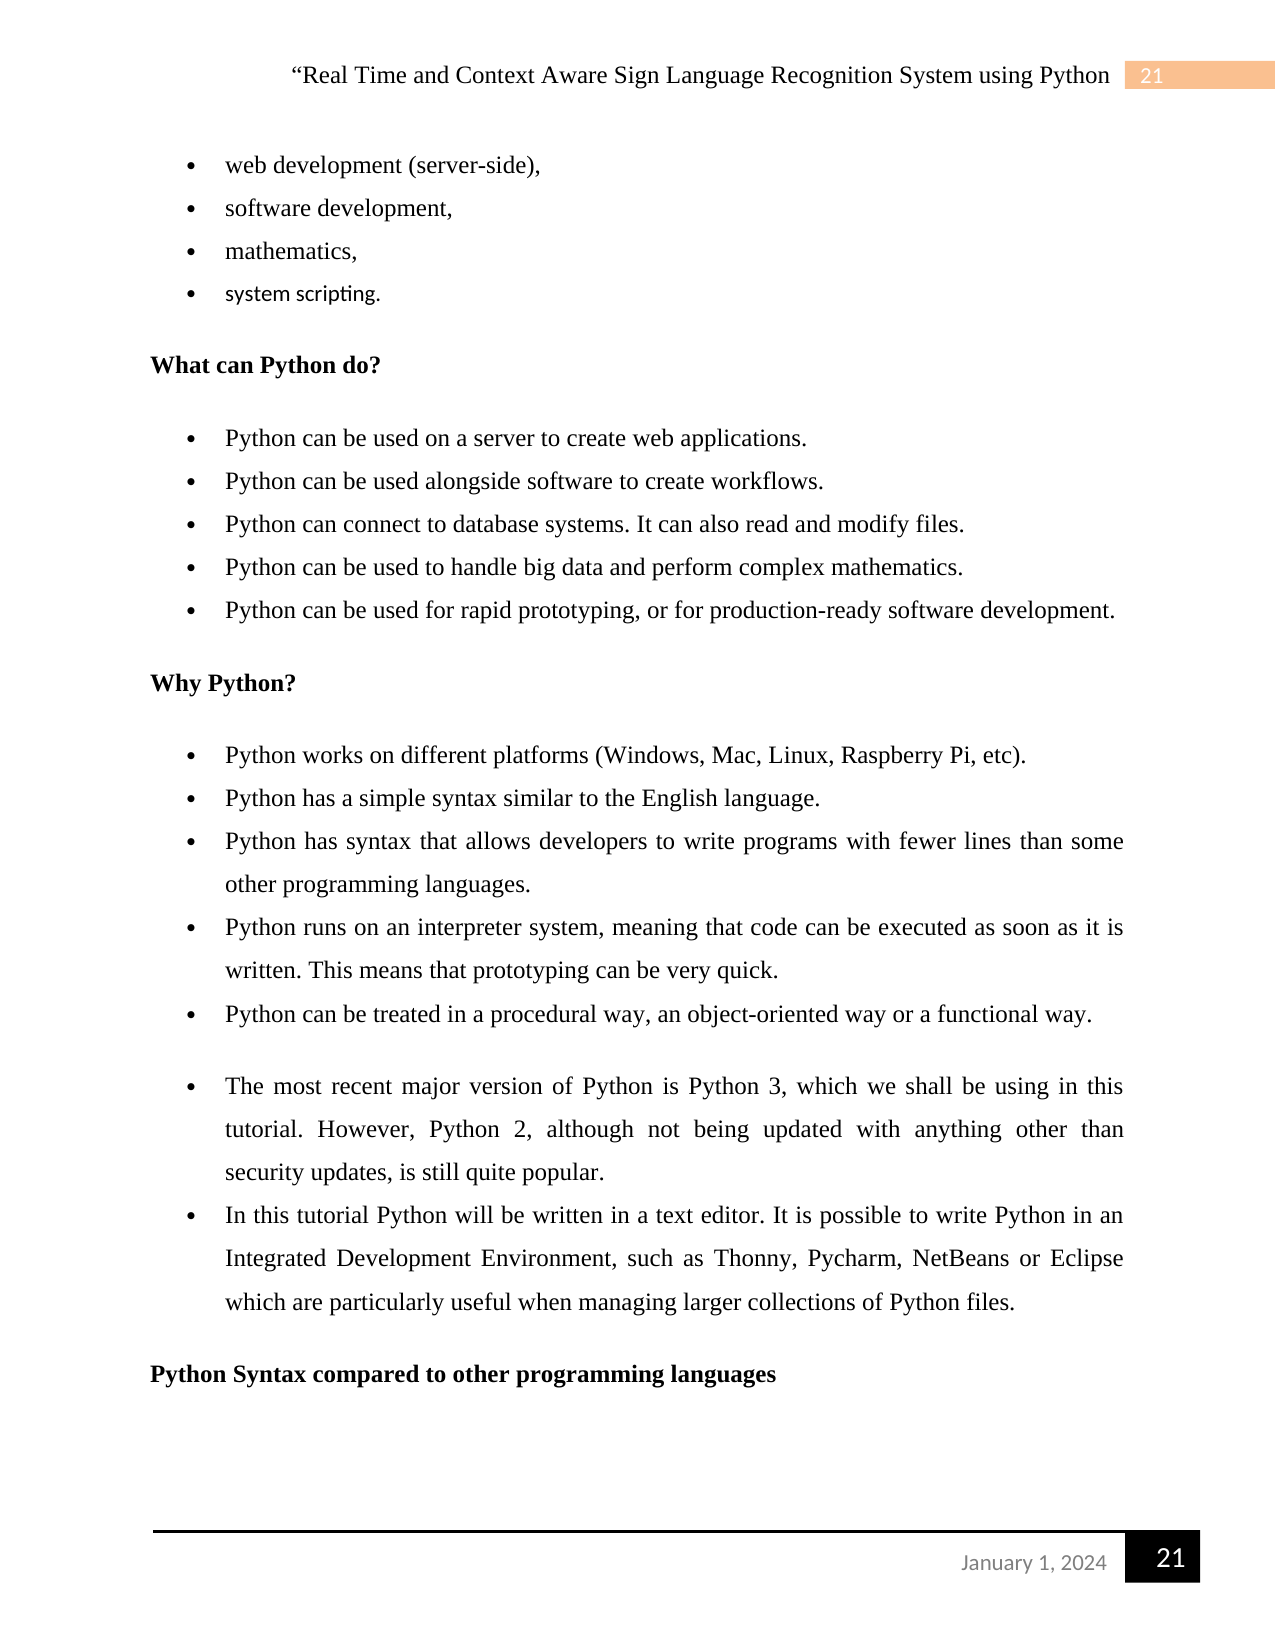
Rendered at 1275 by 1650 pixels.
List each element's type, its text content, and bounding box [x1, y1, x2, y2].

list Python can be used on a server to create web applications. [187, 423, 1125, 452]
text What can Python do? [150, 351, 1125, 379]
list Python can be used alongside software to create workflows. [187, 466, 1125, 495]
list web development (server-side), [187, 150, 1125, 179]
list mathematics, [187, 236, 1125, 265]
list Python runs on an interpreter system, meaning that code can be executed as soon as it is written. This means that prototyping can be very quick. [187, 912, 1125, 984]
list Python can be used for rapid prototyping, or for production-ready software development. [187, 595, 1125, 624]
list Python works on different platforms (Windows, Mac, Linux, Raspberry Pi, etc). [187, 740, 1125, 769]
list Python can be used to handle big data and perform complex mathematics. [187, 552, 1125, 581]
list In this tutorial Python will be written in a text editor. It is possible to write Python in an Integrated Development Environment, such as Thonny, Pycharm, NetBeans or Eclipse which are particularly useful when managing larger collections of Python files. [187, 1200, 1125, 1315]
list system scripting. [187, 279, 1125, 307]
list software development, [187, 193, 1125, 222]
list Python has a simple syntax similar to the English language. [187, 783, 1125, 812]
list Python can connect to database systems. It can also read and modify files. [187, 509, 1125, 538]
list Python has syntax that allows developers to write programs with fewer lines than some other programming languages. [187, 826, 1125, 898]
text Python Syntax compared to other programming languages [150, 1359, 1125, 1388]
list Python can be treated in a procedural way, an object-oriented way or a functional way. [187, 999, 1125, 1027]
list The most recent major version of Python is Python 3, which we shall be using in this tutorial. However, Python 2, although not being updated with anything other than security updates, is still quite popular. [187, 1071, 1125, 1186]
text Why Python? [150, 668, 1125, 696]
